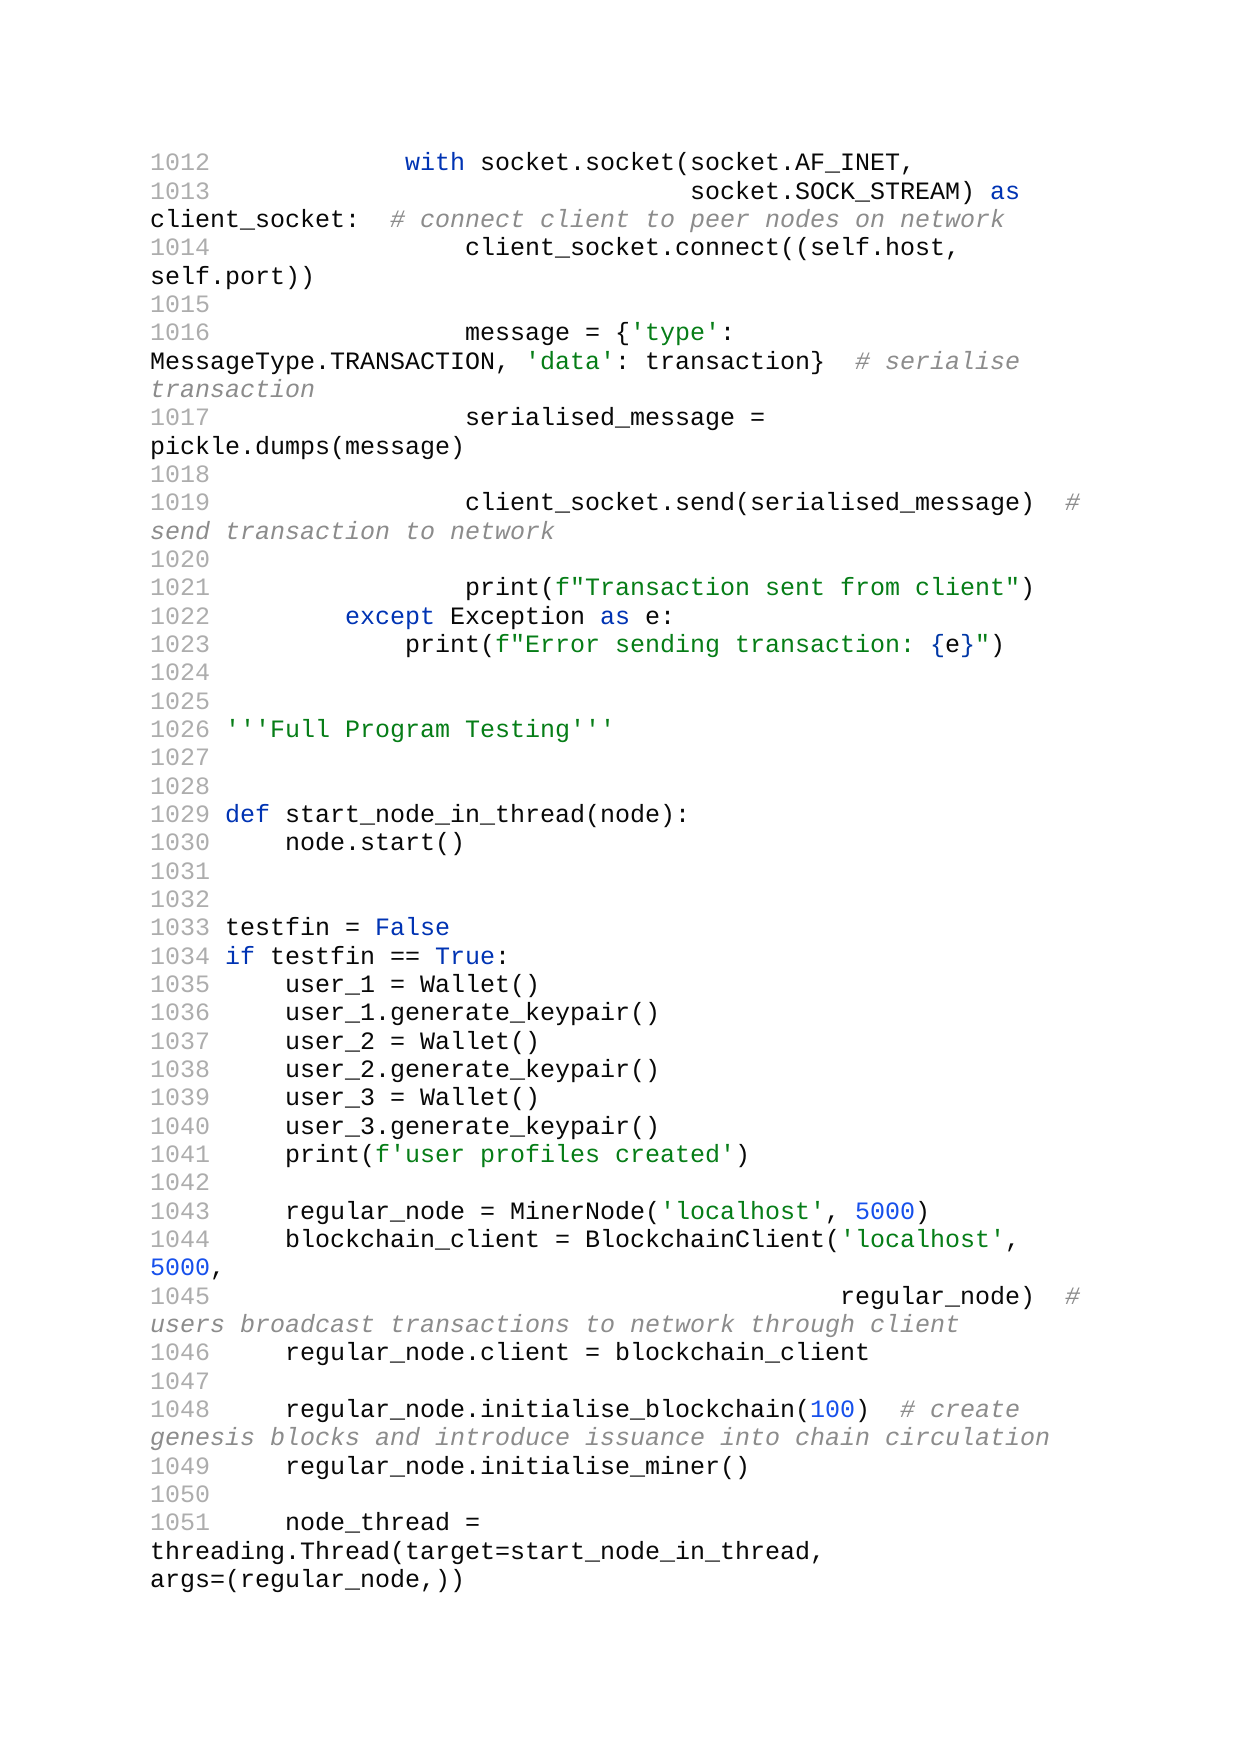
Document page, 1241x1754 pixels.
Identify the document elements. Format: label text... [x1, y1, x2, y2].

text 1018 [150, 462, 1090, 490]
text 1023 print(f"Error sending transaction: {e}") [150, 632, 1090, 660]
text 1019 client_socket.send(serialised_message) # send transaction to network [150, 490, 1090, 547]
text 1016 message = {'type': MessageType.TRANSACTION, 'data': transaction} # serialise transaction [150, 320, 1090, 405]
text 1020 [150, 547, 1090, 575]
text 1025 [150, 688, 1090, 717]
text 1047 [150, 1368, 1090, 1397]
text 1015 [150, 292, 1090, 320]
text 1032 [150, 887, 1090, 915]
text 1014 client_socket.connect((self.host, self.port)) [150, 235, 1090, 292]
text 1041 print(f'user profiles created') [150, 1142, 1090, 1170]
text 1037 user_2 = Wallet() [150, 1028, 1090, 1057]
text 1038 user_2.generate_keypair() [150, 1057, 1090, 1085]
text 1013 socket.SOCK_STREAM) as client_socket: # connect client to peer nodes on network [150, 178, 1090, 235]
text 1031 [150, 858, 1090, 887]
text 1021 print(f"Transaction sent from client") [150, 575, 1090, 603]
text 1044 blockchain_client = BlockchainClient('localhost', 5000, [150, 1227, 1090, 1283]
text 1027 [150, 745, 1090, 773]
text 1050 [150, 1482, 1090, 1510]
text 1028 [150, 773, 1090, 802]
text 1045 regular_node) # users broadcast transactions to network through client [150, 1283, 1090, 1340]
text 1036 user_1.generate_keypair() [150, 1000, 1090, 1028]
text 1026 '''Full Program Testing''' [150, 717, 1090, 745]
text 1033 testfin = False [150, 915, 1090, 943]
text 1022 except Exception as e: [150, 603, 1090, 632]
text 1034 if testfin == True: [150, 943, 1090, 972]
text 1035 user_1 = Wallet() [150, 972, 1090, 1000]
text 1040 user_3.generate_keypair() [150, 1113, 1090, 1142]
text 1049 regular_node.initialise_miner() [150, 1453, 1090, 1482]
text 1048 regular_node.initialise_blockchain(100) # create genesis blocks and introduce issuance into chain circulation [150, 1397, 1090, 1453]
text 1046 regular_node.client = blockchain_client [150, 1340, 1090, 1368]
text 1051 node_thread = threading.Thread(target=start_node_in_thread, args=(regular_node,)) [150, 1510, 1090, 1595]
text 1017 serialised_message = pickle.dumps(message) [150, 405, 1090, 462]
text 1012 with socket.socket(socket.AF_INET, [150, 150, 1090, 178]
text 1024 [150, 660, 1090, 688]
text 1030 node.start() [150, 830, 1090, 858]
text 1042 [150, 1170, 1090, 1198]
text 1039 user_3 = Wallet() [150, 1085, 1090, 1113]
text 1029 def start_node_in_thread(node): [150, 802, 1090, 830]
text 1043 regular_node = MinerNode('localhost', 5000) [150, 1198, 1090, 1227]
